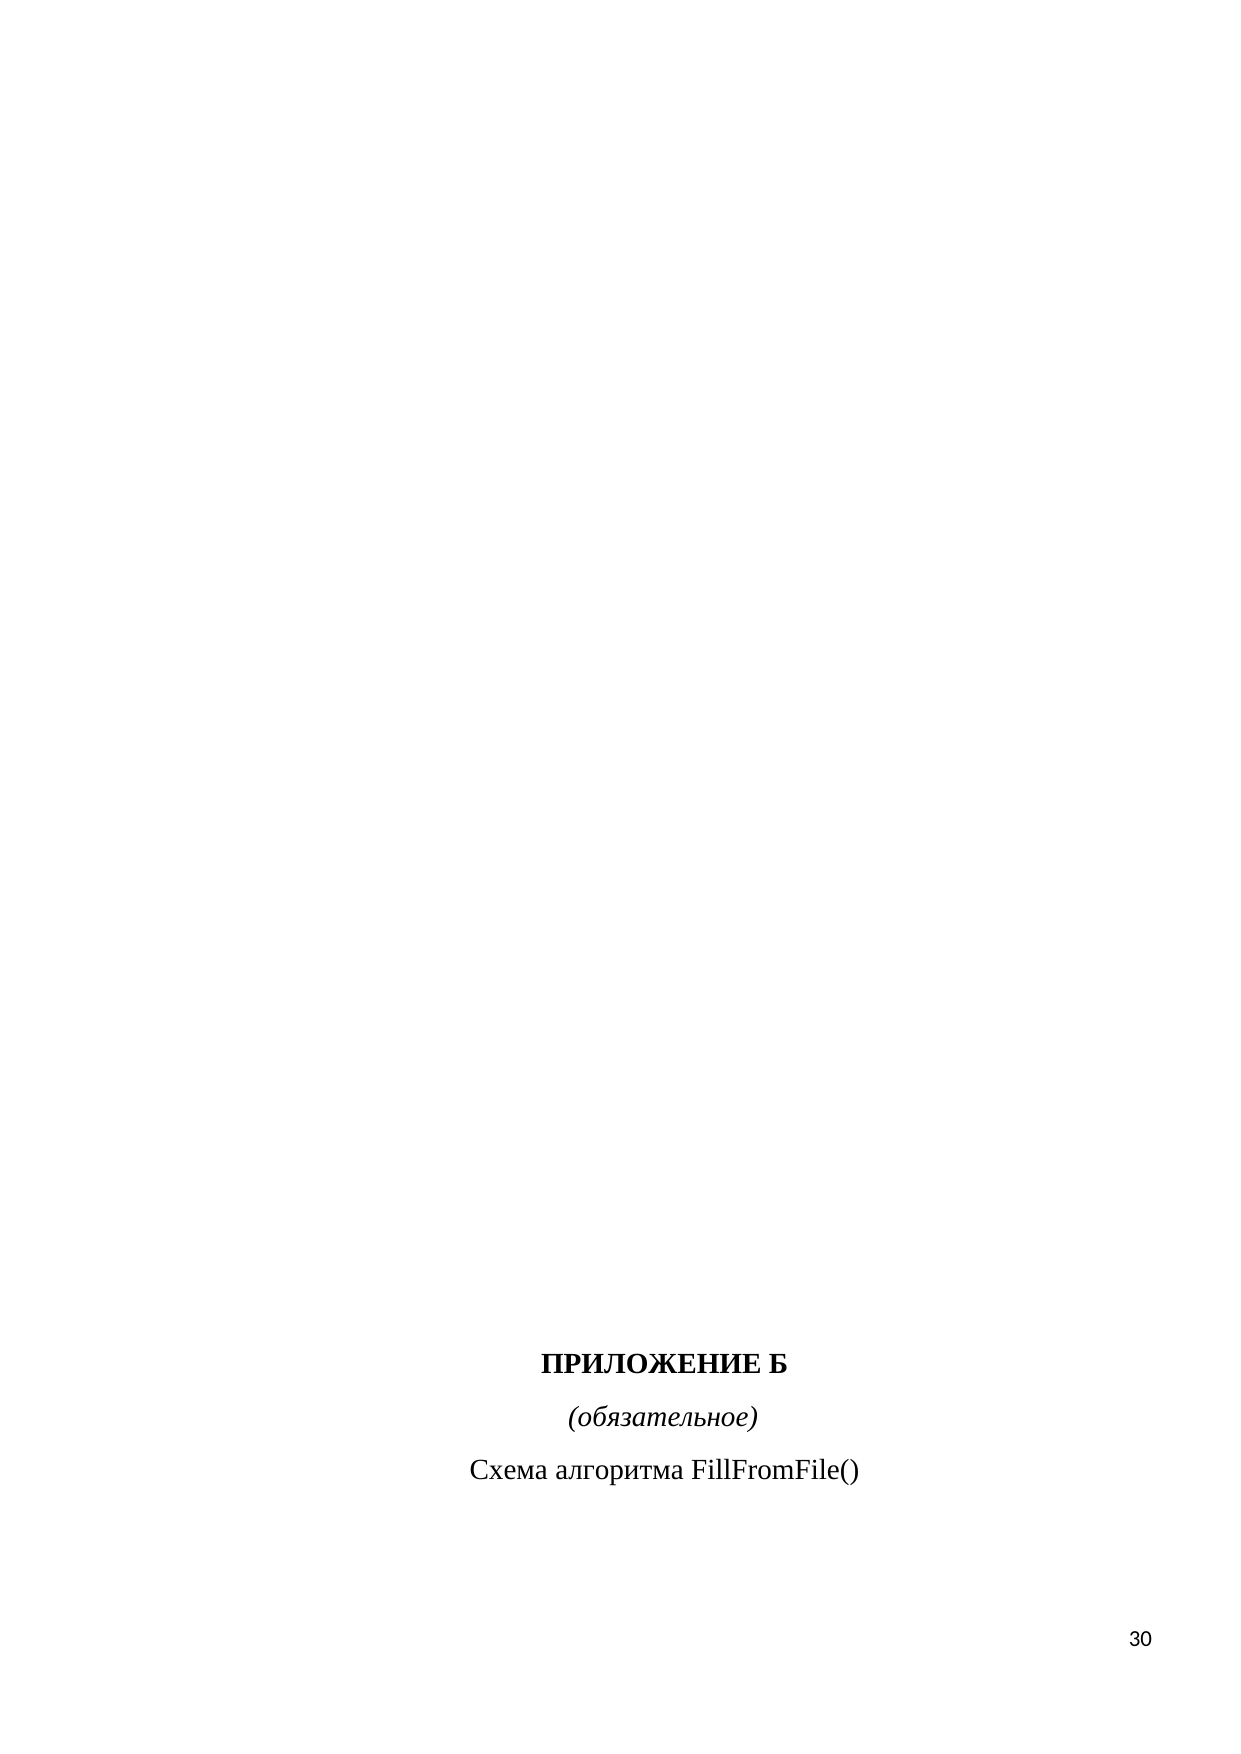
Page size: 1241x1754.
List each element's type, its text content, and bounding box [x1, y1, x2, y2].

text Схема алгоритма FillFromFile() [177, 1452, 1152, 1486]
subtitle ПРИЛОЖЕНИЕ Б [177, 1346, 1152, 1380]
text (обязательное) [177, 1399, 1152, 1433]
